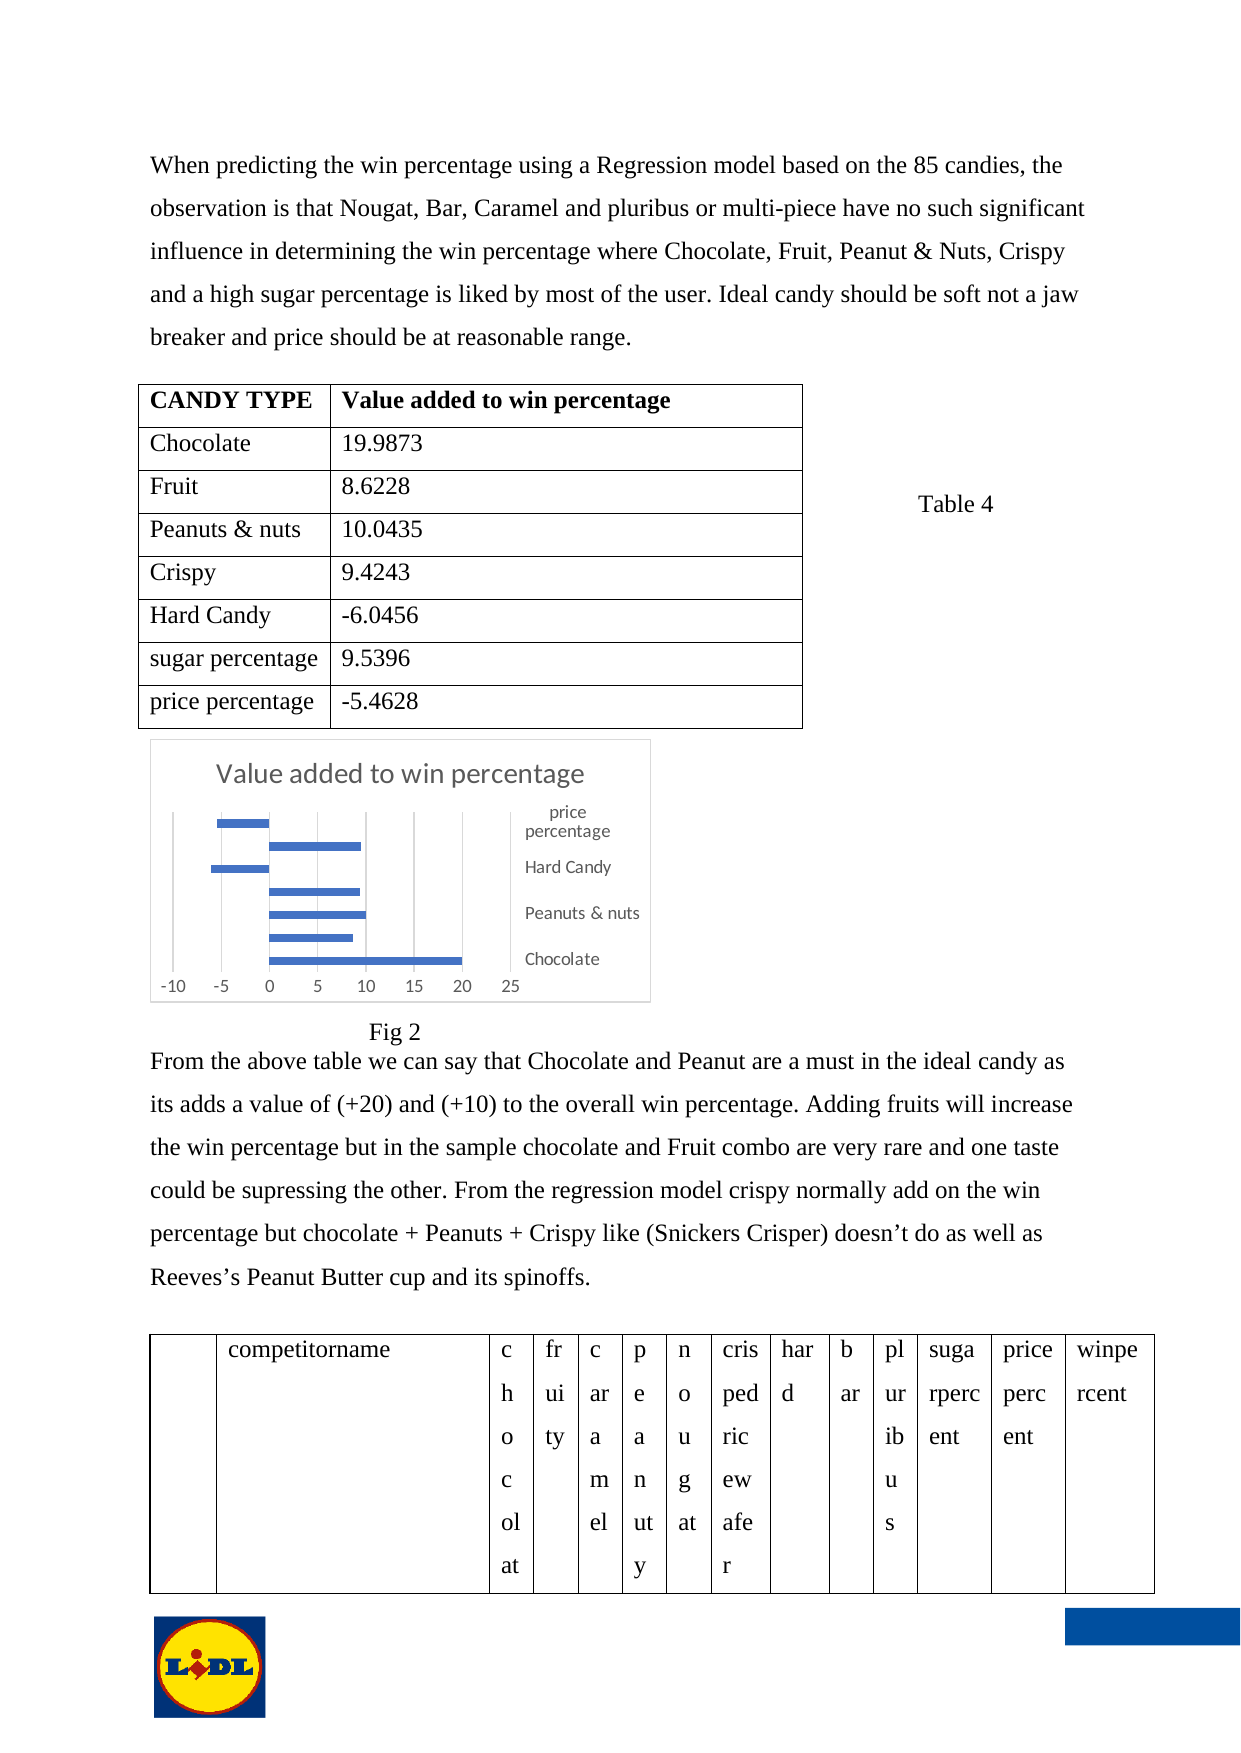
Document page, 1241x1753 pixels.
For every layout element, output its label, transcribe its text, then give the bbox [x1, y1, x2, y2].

table_cell -5.4628 [331, 686, 802, 728]
table_header caramel [579, 1335, 622, 1593]
text When predicting the win percentage using a Regression model based on the 85 candies, the observation is that Nougat, Bar, Caramel and pluribus or multi-piece have no such significant influence in determining the win percentage where Chocolate, Fruit, Peanut & Nuts, Crispy and a high sugar percentage is liked by most of the user. Ideal candy should be soft not a jaw breaker and price should be at reasonable range. [150, 150, 1090, 351]
table_header hard [771, 1335, 829, 1593]
table_cell -6.0456 [331, 600, 802, 642]
table_cell Crispy [139, 557, 330, 599]
table_header pricepercent [992, 1335, 1065, 1593]
table_cell 9.4243 [331, 557, 802, 599]
table_cell 9.5396 [331, 643, 802, 685]
table_header CANDY TYPE [139, 385, 330, 427]
table_cell price percentage [139, 686, 330, 728]
text From the above table we can say that Chocolate and Peanut are a must in the ideal candy as its adds a value of (+20) and (+10) to the overall win percentage. Adding fruits will increase the win percentage but in the sample chocolate and Fruit combo are very rare and one taste could be supressing the other. From the regression model crispy normally add on the win percentage but chocolate + Peanuts + Crispy like (Snickers Crisper) doesn’t do as well as Reeves’s Peanut Butter cup and its spinoffs. [150, 1046, 1090, 1290]
table_header pluribus [874, 1335, 917, 1593]
table_cell 10.0435 [331, 514, 802, 556]
table_header bar [830, 1335, 873, 1593]
table_cell Chocolate [139, 428, 330, 470]
table_cell 8.6228 [331, 471, 802, 513]
table_header chocolate [490, 1335, 533, 1593]
table_cell sugar percentage [139, 643, 330, 685]
table_header crispedricewafer [712, 1335, 770, 1593]
table_header competitorname [217, 1335, 489, 1593]
table_cell 19.9873 [331, 428, 802, 470]
table_header fruity [534, 1335, 578, 1593]
table_header [151, 1335, 216, 1593]
text Fig 2 [150, 1017, 1090, 1046]
table_header Value added to win percentage [331, 385, 802, 427]
table_header winpercent [1066, 1335, 1154, 1593]
table_header sugarpercent [918, 1335, 991, 1593]
table_cell Peanuts & nuts [139, 514, 330, 556]
picture [150, 1613, 268, 1720]
table_cell Fruit [139, 471, 330, 513]
table_header nougat [667, 1335, 711, 1593]
text Table 4 [803, 448, 1090, 518]
table_cell Hard Candy [139, 600, 330, 642]
table_header peanutyalmondy [623, 1335, 666, 1593]
